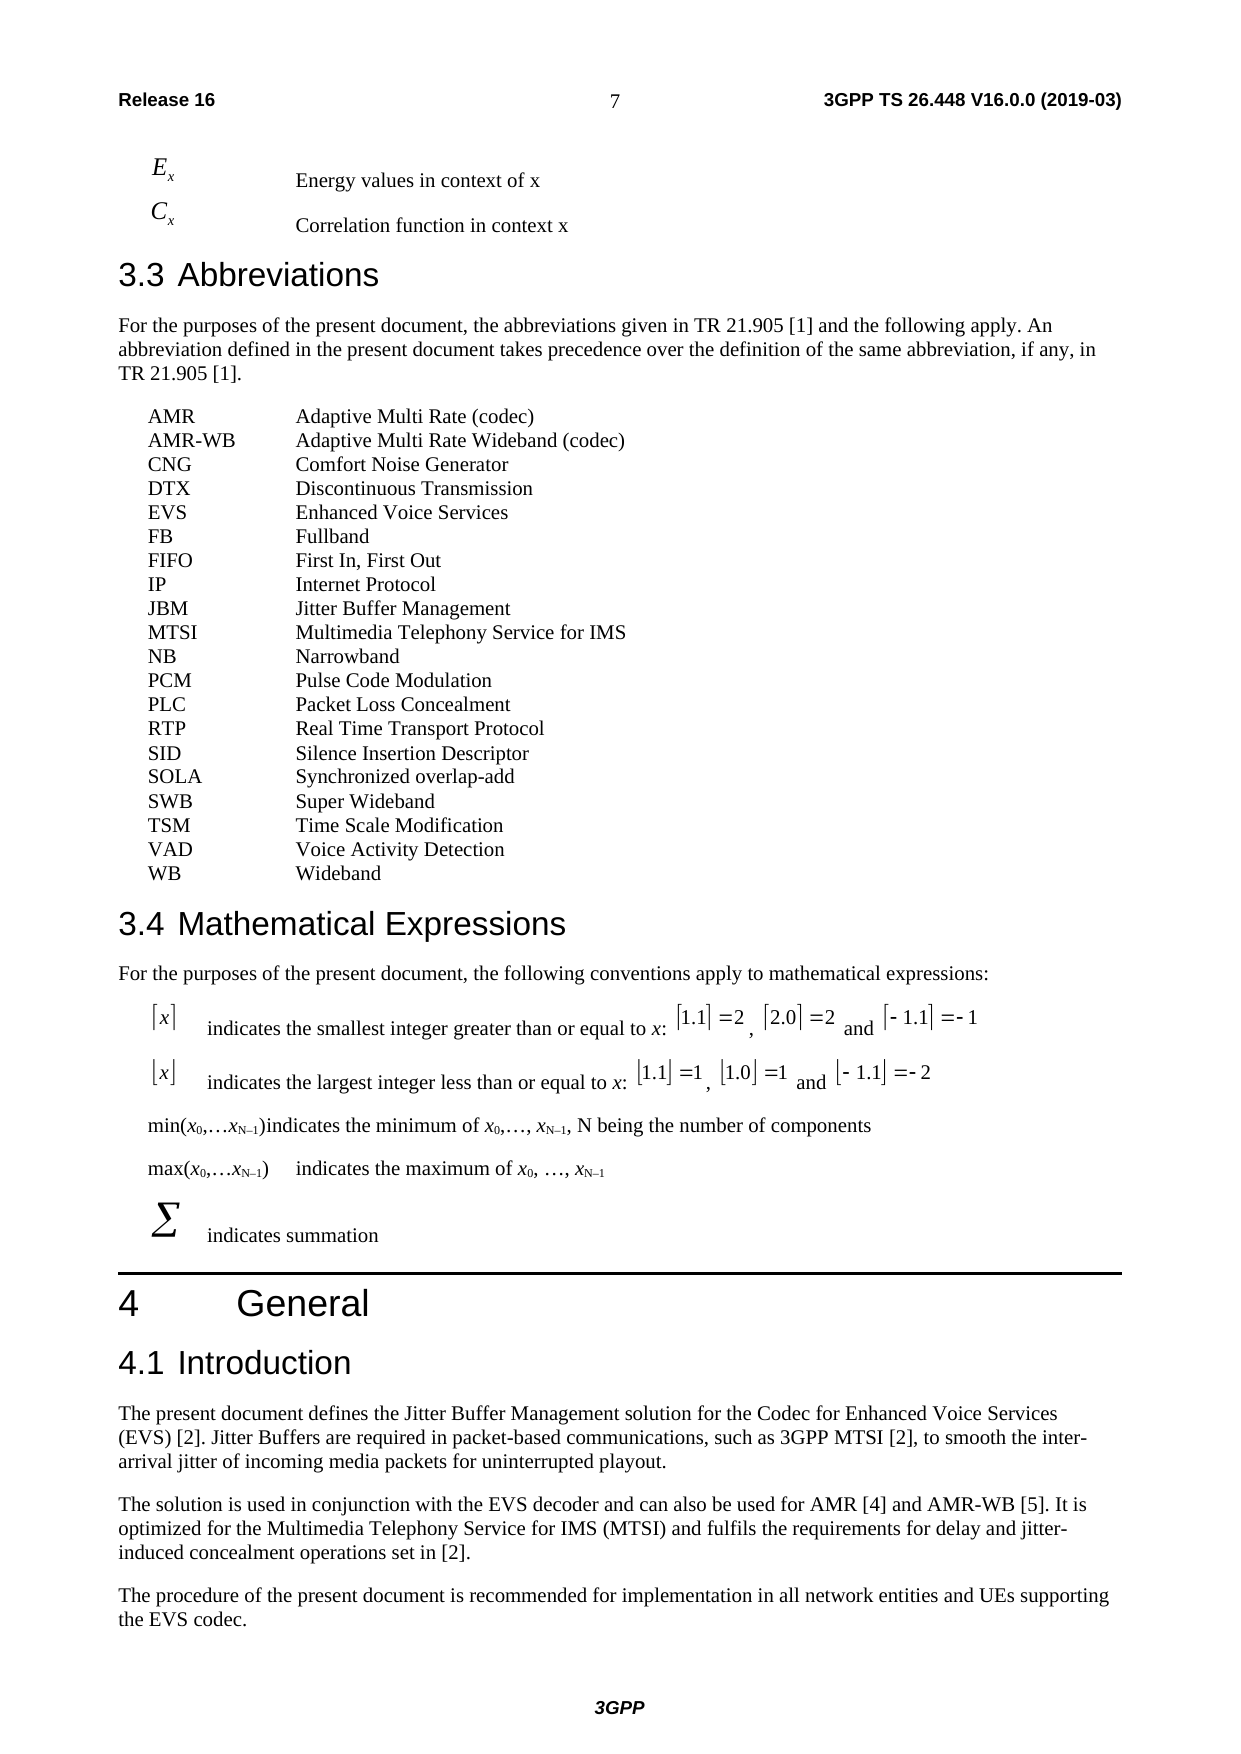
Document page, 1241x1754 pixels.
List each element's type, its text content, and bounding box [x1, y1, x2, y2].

text FIFO First In, First Out [148, 548, 1122, 572]
text TSM Time Scale Modification [148, 813, 1122, 837]
subtitle 4 General [118, 1275, 1122, 1325]
text DTX Discontinuous Transmission [148, 476, 1122, 500]
text CNG Comfort Noise Generator [148, 452, 1122, 476]
text JBM Jitter Buffer Management [148, 596, 1122, 620]
subtitle 4.1 Introduction [118, 1343, 1122, 1382]
text indicates summation [148, 1199, 1122, 1247]
text SOLA Synchronized overlap-add [148, 764, 1122, 788]
text SID Silence Insertion Descriptor [148, 740, 1122, 764]
text For the purposes of the present document, the following conventions apply to mathematical expressions: [118, 961, 1122, 985]
text indicates the largest integer less than or equal to x: , and [148, 1058, 1122, 1094]
text min(x0,…xN–1) indicates the minimum of x0,…, xN–1, N being the number of components [148, 1113, 1122, 1137]
text For the purposes of the present document, the abbreviations given in TR 21.905 [1] and the following apply. An abbreviation defined in the present document takes precedence over the definition of the same abbreviation, if any, in TR 21.905 [1]. [118, 313, 1122, 385]
text PCM Pulse Code Modulation [148, 668, 1122, 692]
text RTP Real Time Transport Protocol [148, 716, 1122, 740]
text AMR-WB Adaptive Multi Rate Wideband (codec) [148, 428, 1122, 452]
subtitle 3.4 Mathematical Expressions [118, 903, 1122, 942]
text EVS Enhanced Voice Services [148, 500, 1122, 524]
text The solution is used in conjunction with the EVS decoder and can also be used for AMR [4] and AMR-WB [5]. It is optimized for the Multimedia Telephony Service for IMS (MTSI) and fulfils the requirements for delay and jitter-induced concealment operations set in [2]. [118, 1492, 1122, 1564]
text AMR Adaptive Multi Rate (codec) [148, 403, 1122, 428]
text PLC Packet Loss Concealment [148, 692, 1122, 716]
subtitle 3.3 Abbreviations [118, 255, 1122, 294]
text max(x0,…xN–1) indicates the maximum of x0, …, xN–1 [148, 1156, 1122, 1180]
text indicates the smallest integer greater than or equal to x: , and [148, 1003, 1122, 1040]
text Correlation function in context x [148, 192, 1122, 237]
text MTSI Multimedia Telephony Service for IMS [148, 620, 1122, 644]
text SWB Super Wideband [148, 788, 1122, 813]
text NB Narrowband [148, 644, 1122, 668]
text IP Internet Protocol [148, 572, 1122, 596]
text The procedure of the present document is recommended for implementation in all network entities and UEs supporting the EVS codec. [118, 1582, 1122, 1631]
text VAD Voice Activity Detection [148, 837, 1122, 861]
text The present document defines the Jitter Buffer Management solution for the Codec for Enhanced Voice Services (EVS) [2]. Jitter Buffers are required in packet-based communications, such as 3GPP MTSI [2], to smooth the inter-arrival jitter of incoming media packets for uninterrupted playout. [118, 1401, 1122, 1473]
text WB Wideband [148, 861, 1122, 885]
text Energy values in context of x [148, 147, 1122, 192]
text FB Fullband [148, 524, 1122, 548]
